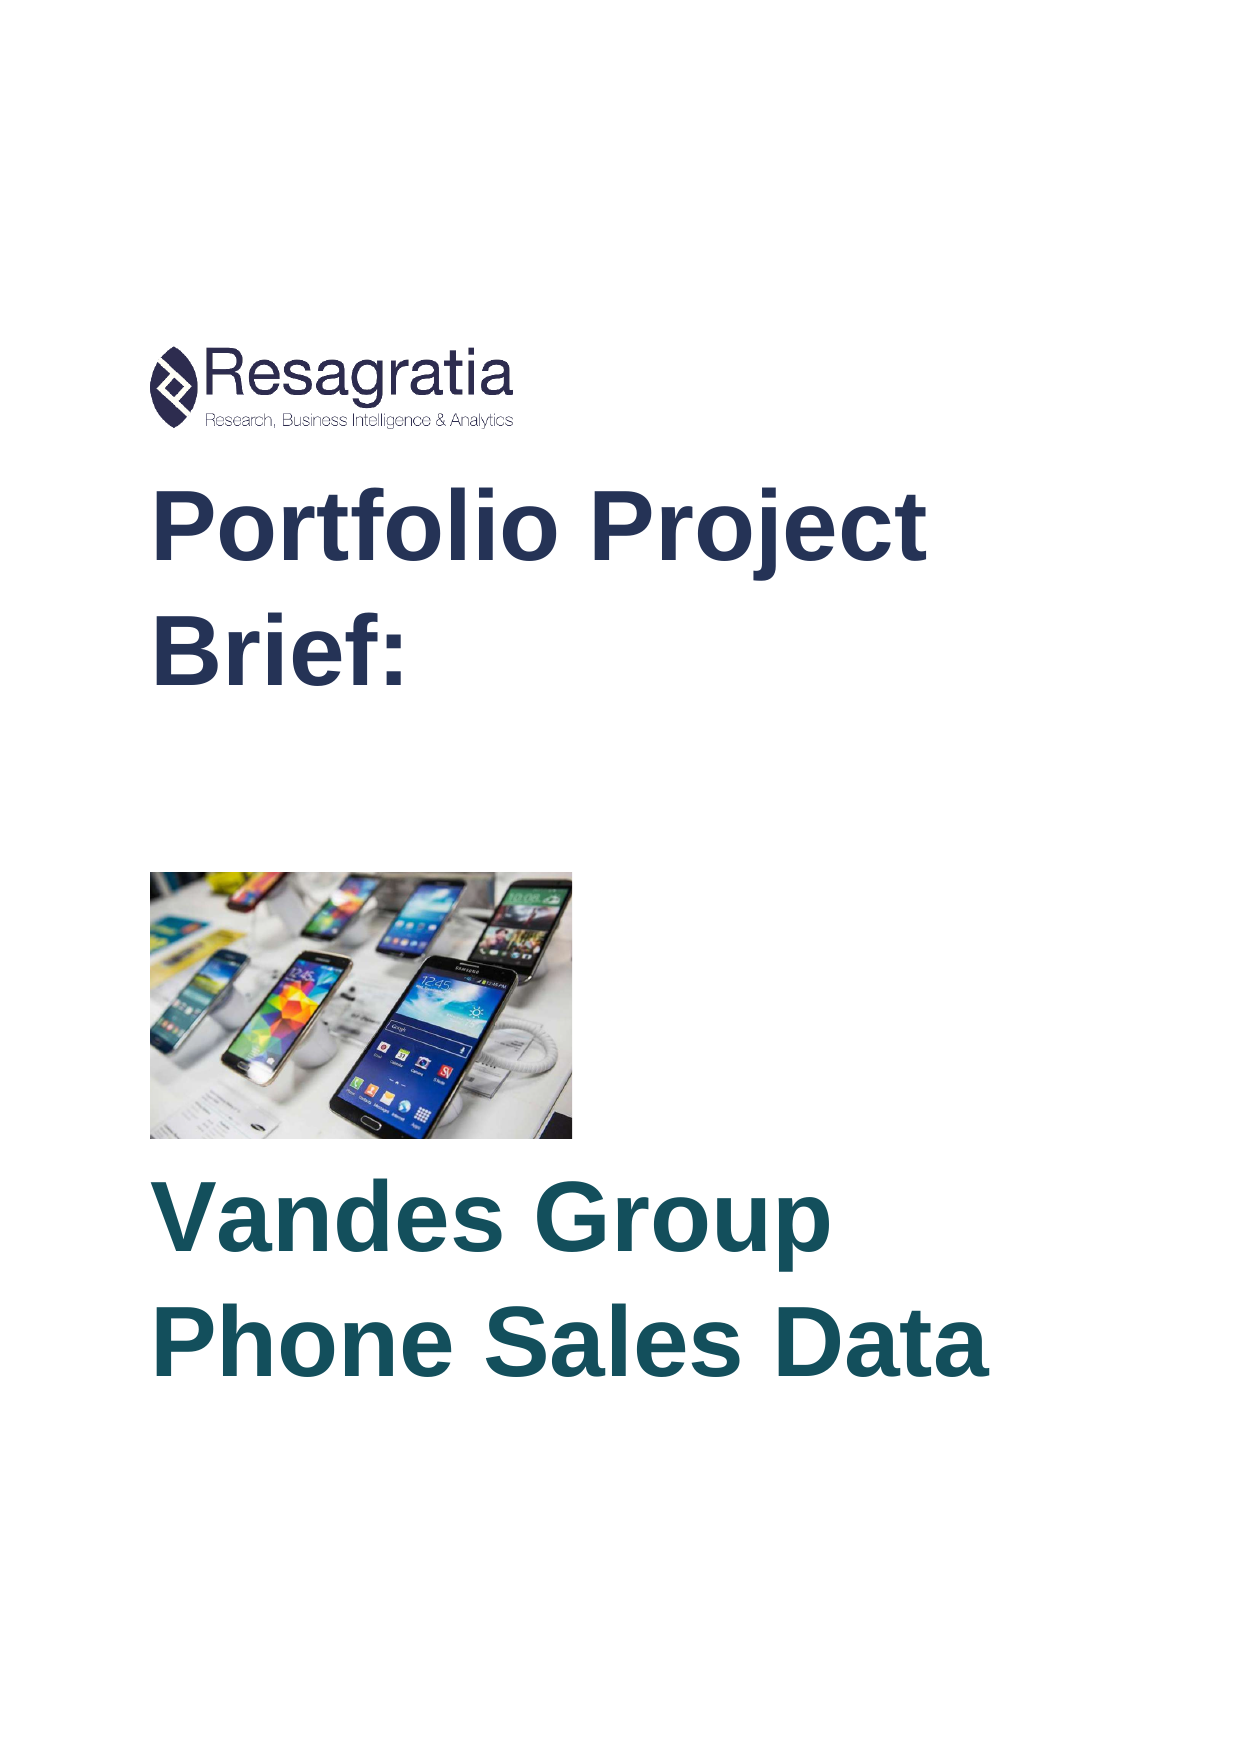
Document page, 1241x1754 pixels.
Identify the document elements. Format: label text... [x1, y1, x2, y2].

text Portfolio Project Brief: [150, 467, 1090, 706]
picture [150, 310, 553, 448]
picture [150, 872, 573, 1139]
text Vandes Group Phone Sales Data [150, 1158, 1090, 1397]
